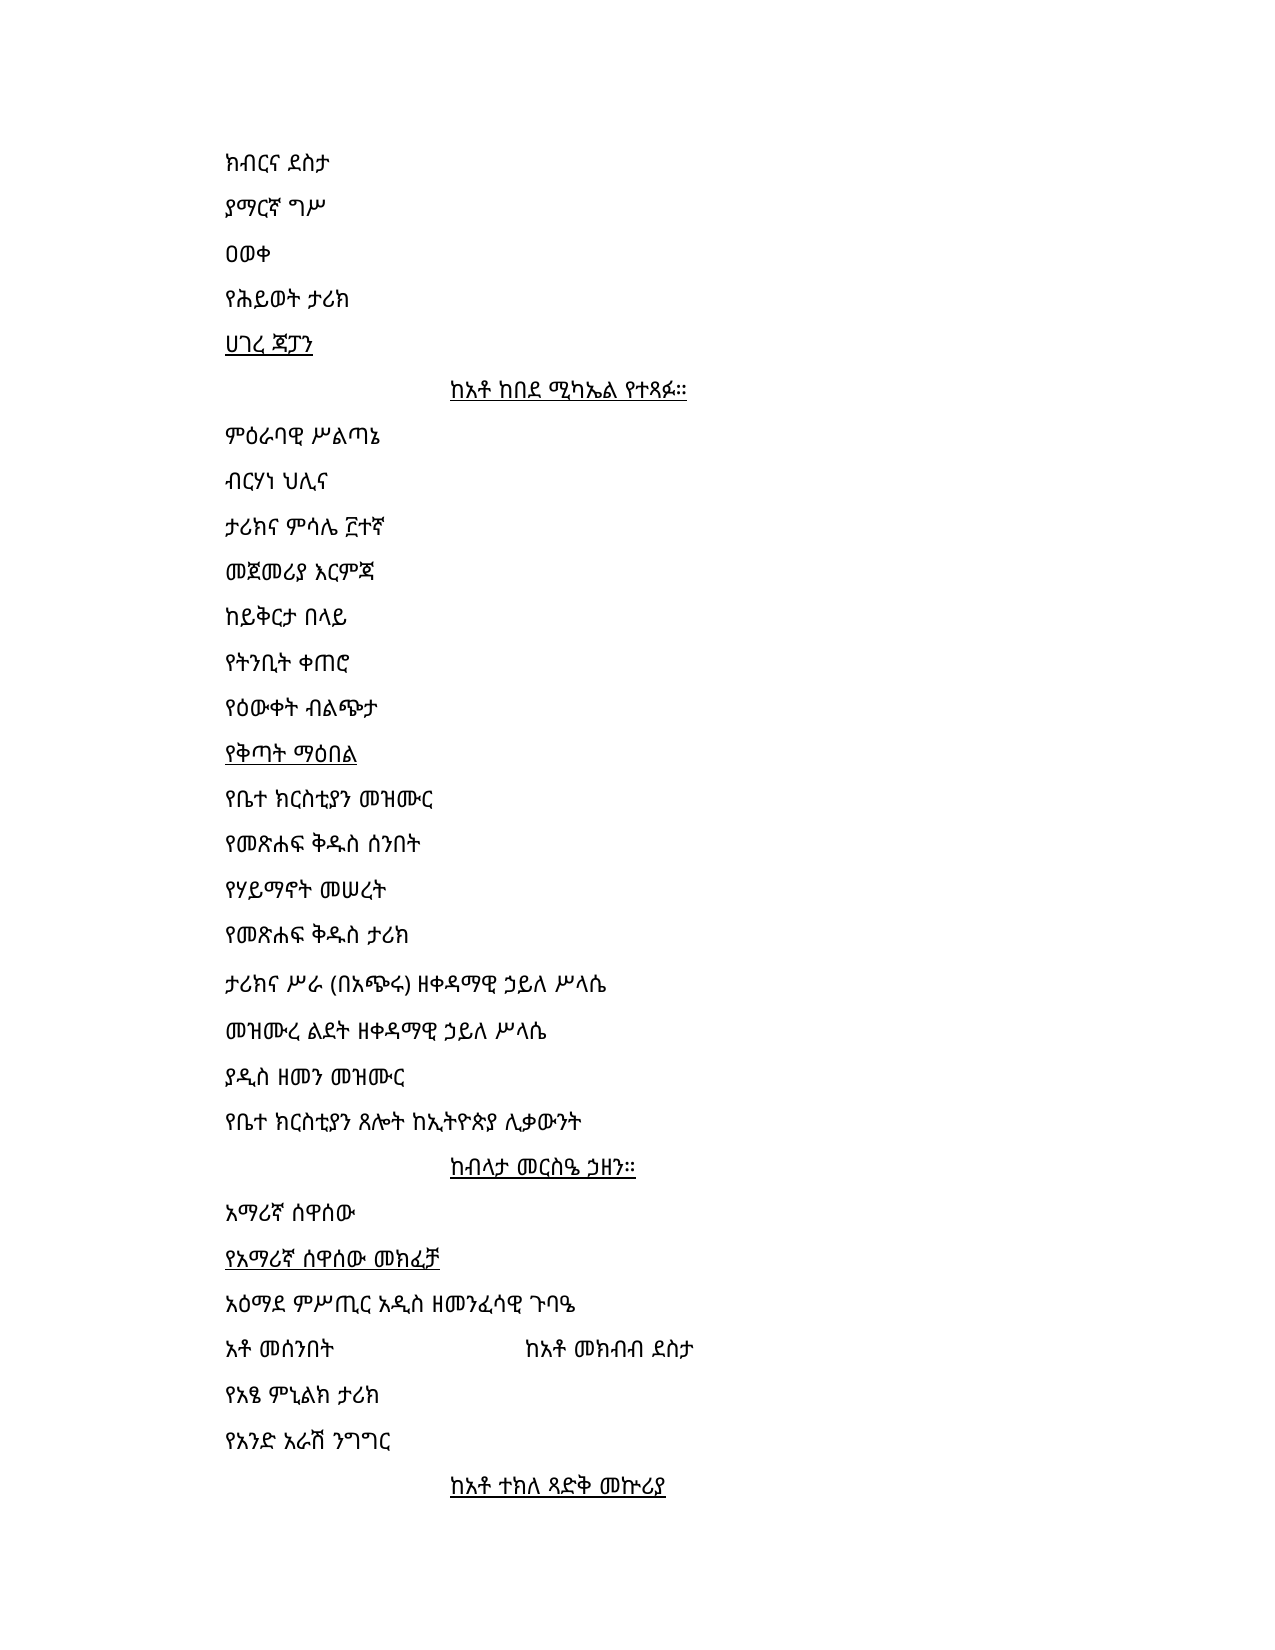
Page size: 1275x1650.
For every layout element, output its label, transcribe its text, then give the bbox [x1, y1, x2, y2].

text ከይቅርታ በላይ [150, 604, 1125, 631]
text መጀመሪያ እርምጃ [150, 559, 1125, 586]
text የአፄ ምኒልክ ታሪክ [150, 1382, 1125, 1409]
text ያማርኛ ግሥ [150, 195, 1125, 222]
text ታሪክና ምሳሌ ፫ተኛ [150, 514, 1125, 540]
text የሃይማኖት መሠረት [150, 877, 1125, 904]
text የትንቢት ቀጠሮ [150, 650, 1125, 677]
text ከብላታ መርስዔ ኃዘን። [150, 1154, 1125, 1181]
text የቅጣት ማዕበል [150, 741, 1125, 767]
text የቤተ ክርስቲያን ጸሎት ከኢትዮጵያ ሊቃውንት [150, 1109, 1125, 1136]
text የዕውቀት ብልጭታ [150, 695, 1125, 722]
text አዕማደ ምሥጢር አዲስ ዘመንፈሳዊ ጉባዔ [150, 1291, 1125, 1318]
text የሕይወት ታሪክ [150, 286, 1125, 313]
text ክብርና ደስታ [150, 150, 1125, 177]
text ከአቶ ተክለ ጻድቅ መኵሪያ [150, 1473, 1125, 1500]
text ታሪክና ሥራ (በአጭሩ) ዘቀዳማዊ ኃይለ ሥላሴ [150, 968, 1125, 999]
text የቤተ ክርስቲያን መዝሙር [150, 786, 1125, 813]
text መዝሙረ ልደት ዘቀዳማዊ ኃይለ ሥላሴ [150, 1018, 1125, 1045]
text ያዲስ ዘመን መዝሙር [150, 1064, 1125, 1090]
text የአማሪኛ ሰዋሰው መክፈቻ [150, 1246, 1125, 1272]
text ምዕራባዊ ሥልጣኔ [150, 423, 1125, 449]
text አማሪኛ ሰዋሰው [150, 1200, 1125, 1227]
text አቶ መሰንበት ከአቶ መክብብ ደስታ [150, 1337, 1125, 1363]
text ብርሃነ ህሊና [150, 468, 1125, 495]
text የመጽሐፍ ቅዱስ ታሪክ [150, 922, 1125, 949]
text ሀገረ ጃፓን [150, 332, 1125, 358]
text የመጽሐፍ ቅዱስ ሰንበት [150, 832, 1125, 858]
text ዐወቀ [150, 241, 1125, 267]
text የአንድ አራሽ ንግግር [150, 1428, 1125, 1454]
text ከአቶ ከበደ ሚካኤል የተጻፉ። [150, 377, 1125, 404]
